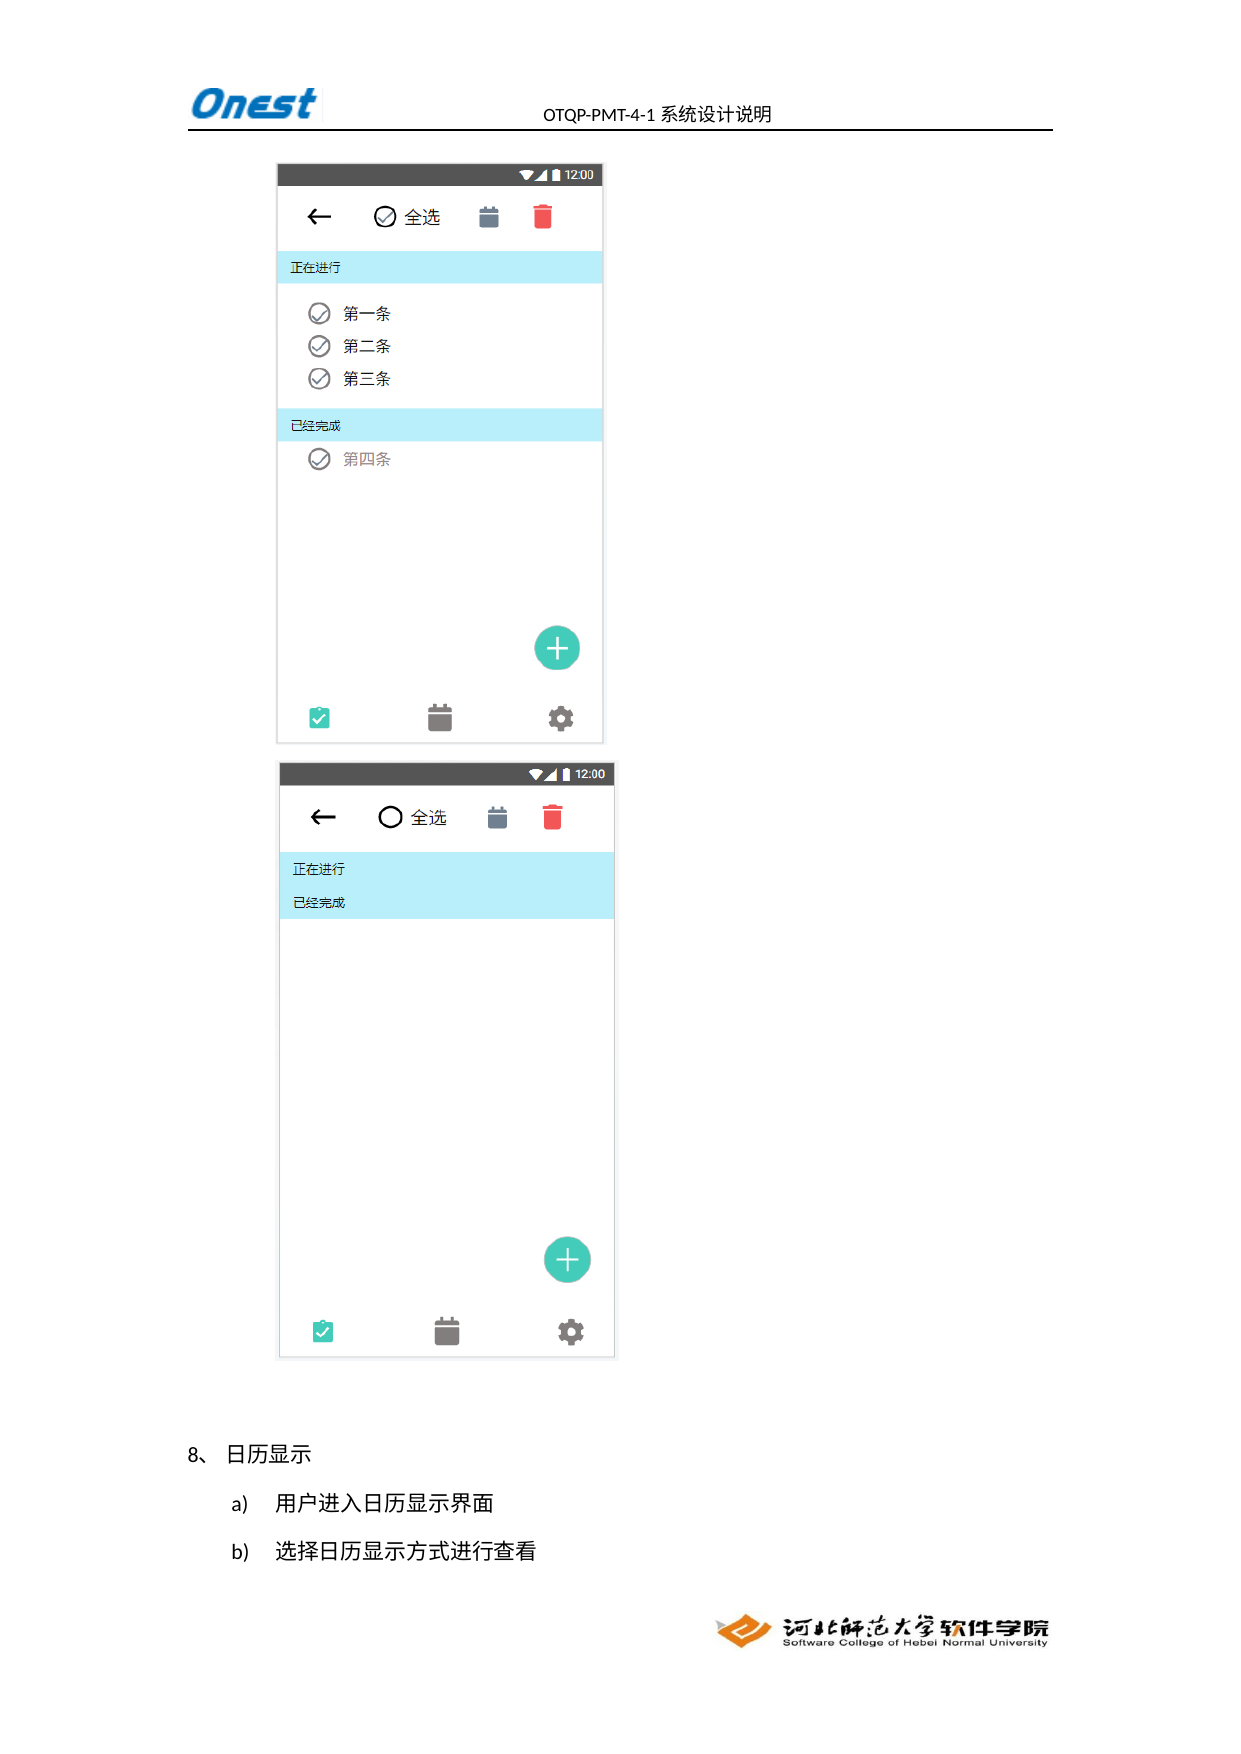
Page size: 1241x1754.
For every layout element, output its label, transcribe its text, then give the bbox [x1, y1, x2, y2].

picture [275, 760, 619, 1361]
list 日历显示 [187, 1437, 1053, 1469]
picture [187, 88, 324, 122]
list 选择日历显示方式进行查看 [231, 1534, 1053, 1566]
list 用户进入日历显示界面 [231, 1485, 1053, 1518]
picture [275, 162, 607, 745]
picture [710, 1611, 1053, 1651]
